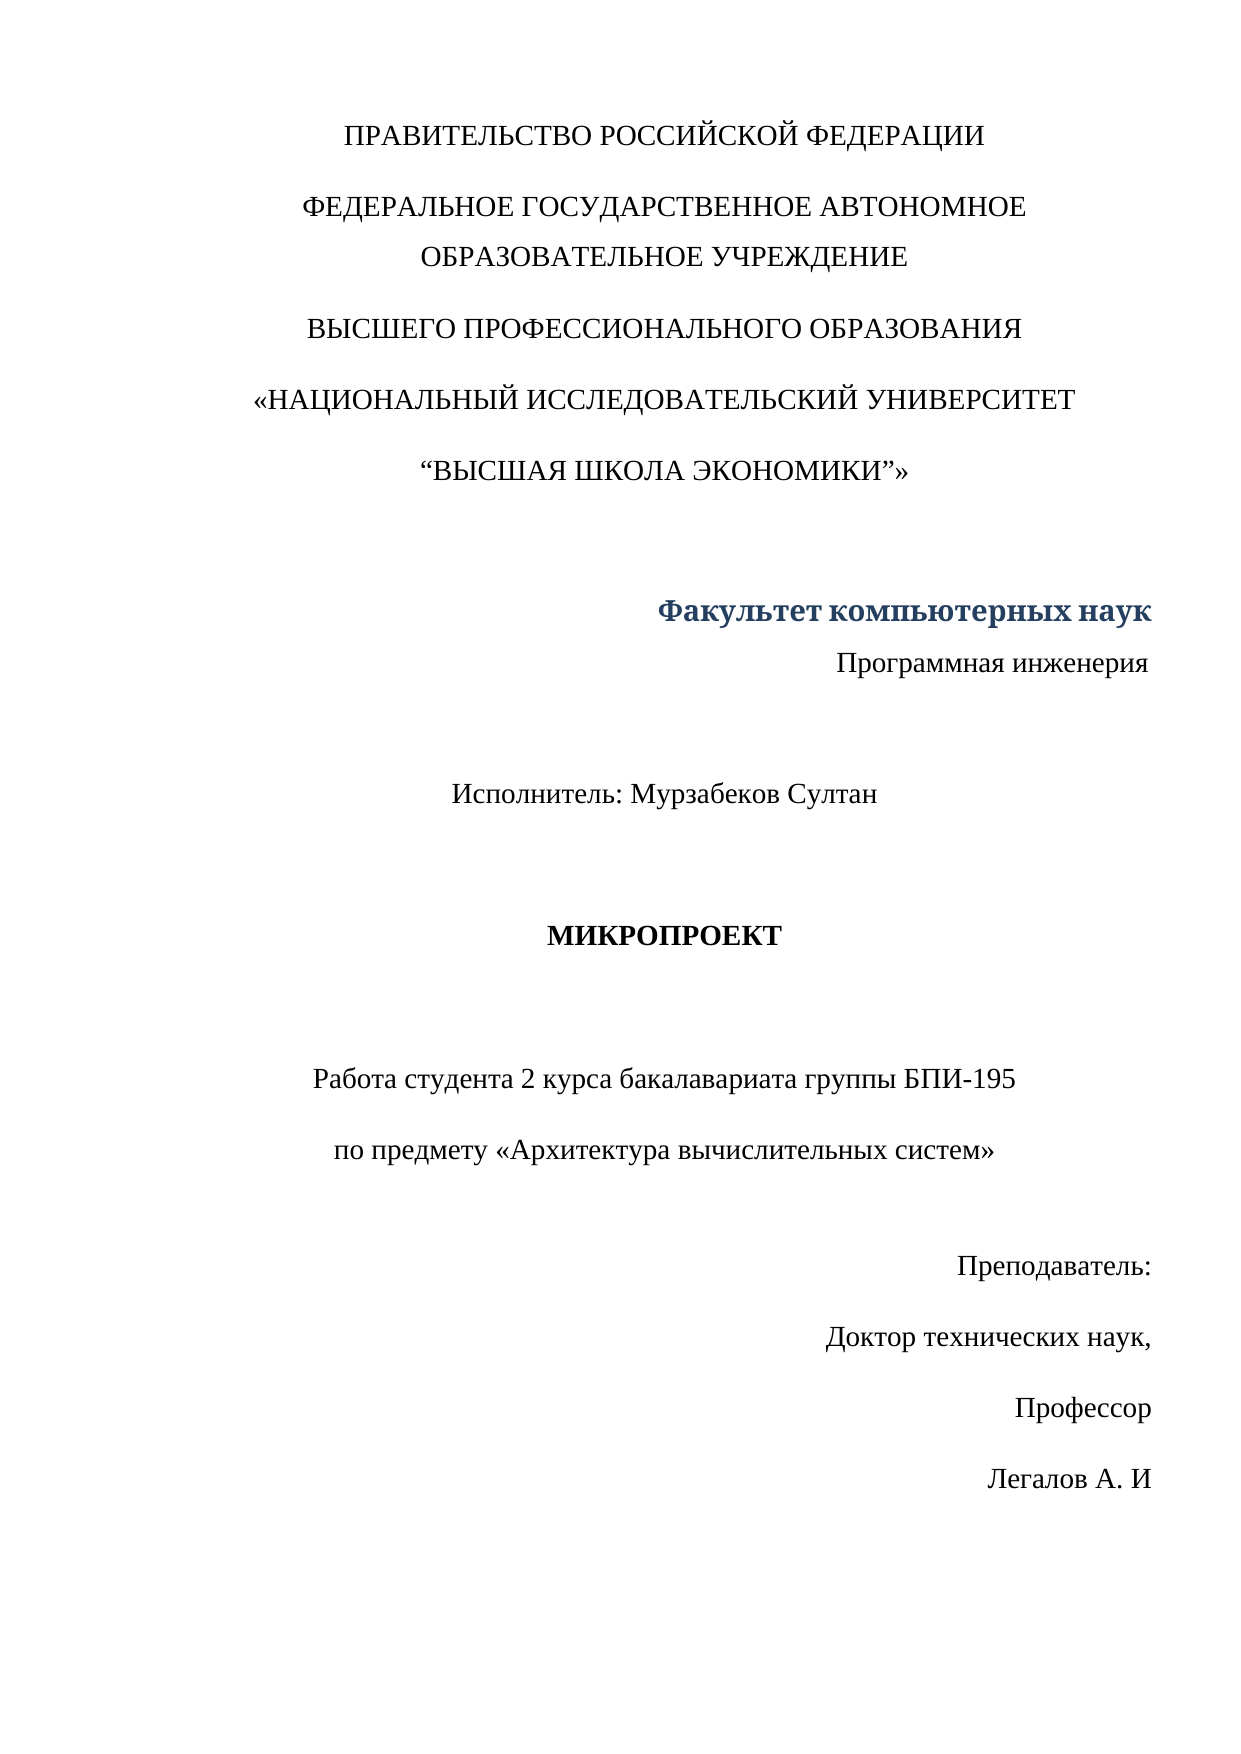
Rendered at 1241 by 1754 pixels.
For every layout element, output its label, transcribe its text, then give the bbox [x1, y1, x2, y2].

text Профессор [177, 1390, 1152, 1424]
text высшего профессионального образования [177, 311, 1152, 344]
text Правительство Российской Федерации [177, 118, 1152, 152]
text “Высшая школа экономики”» [177, 453, 1152, 487]
text МИКРОПРОЕКТ [177, 918, 1152, 952]
text по предмету «Архитектура вычислительных систем» [177, 1132, 1152, 1165]
text «Национальный исследовательский университет [177, 382, 1152, 415]
text Преподаватель: [177, 1203, 1152, 1281]
subtitle Факультет компьютерных наук [177, 595, 1152, 629]
text Легалов А. И [177, 1461, 1152, 1495]
text Работа студента 2 курса бакалавариата группы БПИ-195 [177, 1061, 1152, 1094]
text Исполнитель: Мурзабеков Султан [177, 776, 1152, 810]
text Программная инженерия [177, 646, 1152, 679]
text Федеральное государственное автономное образовательное учреждение [177, 189, 1152, 273]
text Доктор технических наук, [177, 1319, 1152, 1352]
